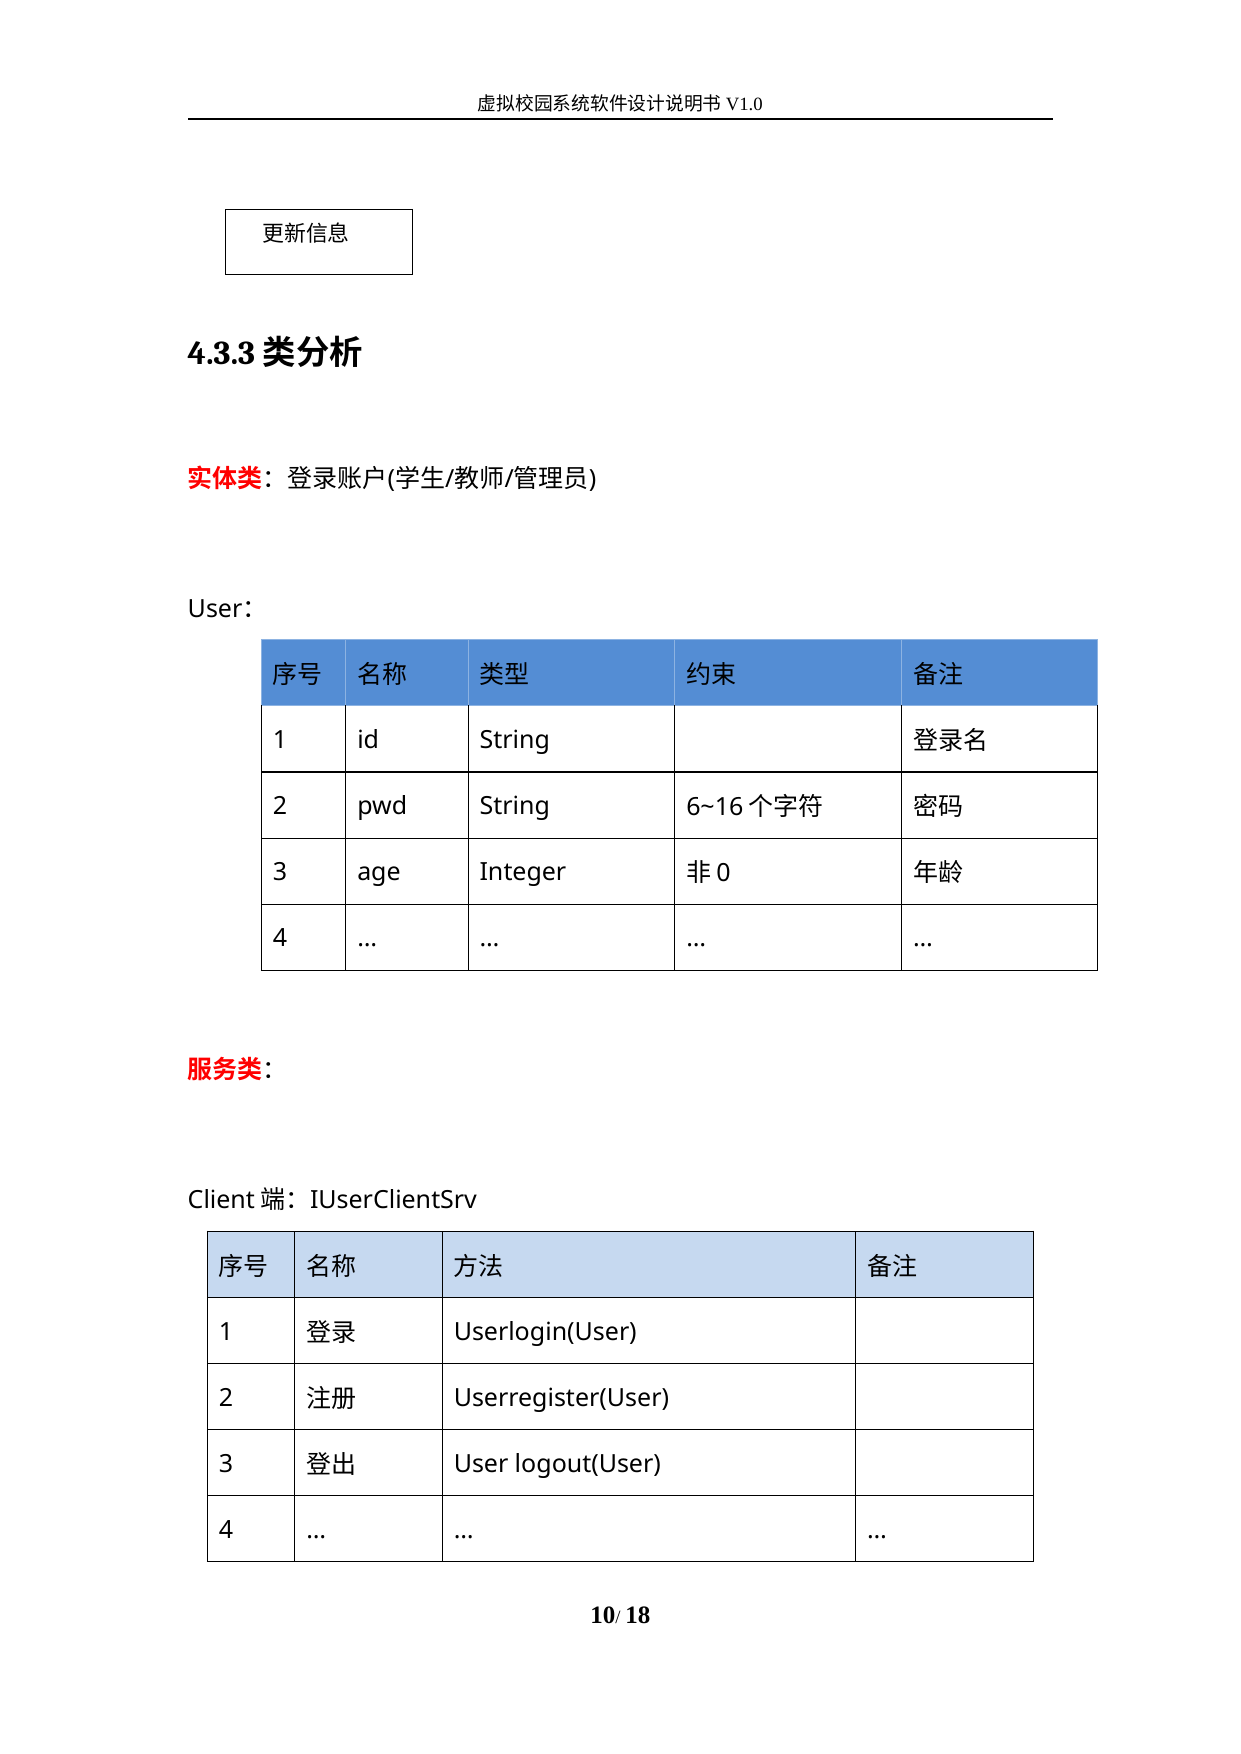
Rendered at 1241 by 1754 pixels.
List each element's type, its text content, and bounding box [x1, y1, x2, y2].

table_cell Userregister(User) [443, 1364, 855, 1429]
table_cell pwd [346, 773, 468, 837]
table_cell Integer [469, 839, 674, 903]
table_cell User logout(User) [443, 1430, 855, 1495]
table_cell 3 [262, 839, 345, 903]
table_cell [856, 1430, 1033, 1495]
table_header 约束 [675, 640, 901, 705]
table_header 备注 [856, 1232, 1033, 1297]
table_cell … [346, 905, 468, 969]
table_cell id [346, 706, 468, 771]
table_cell 注册 [295, 1364, 442, 1429]
table_header 序号 [262, 640, 345, 705]
table_cell age [346, 839, 468, 903]
table_cell 登录名 [902, 706, 1097, 771]
table_cell 1 [208, 1298, 294, 1363]
table_cell [856, 1298, 1033, 1363]
text Client端：IUserClientSrv [187, 1166, 1053, 1231]
table_cell 登录 [295, 1298, 442, 1363]
table_cell … [295, 1496, 442, 1561]
table_cell … [675, 905, 901, 969]
table_header 备注 [902, 640, 1097, 705]
table_cell 密码 [902, 773, 1097, 837]
table_header 序号 [208, 1232, 294, 1297]
table_header 方法 [443, 1232, 855, 1297]
table_cell 4 [208, 1496, 294, 1561]
table_cell 年龄 [902, 839, 1097, 903]
table_cell 1 [262, 706, 345, 771]
table_cell … [469, 905, 674, 969]
table_cell [856, 1364, 1033, 1429]
table_cell 6~16个字符 [675, 773, 901, 837]
table_cell 2 [262, 773, 345, 837]
table_header 名称 [295, 1232, 442, 1297]
table_cell 2 [208, 1364, 294, 1429]
text User： [187, 574, 1053, 639]
text 实体类：登录账户(学生/教师/管理员) [187, 444, 1053, 509]
table_cell 非0 [675, 839, 901, 903]
table_header 名称 [346, 640, 468, 705]
subtitle 类分析 [187, 317, 1053, 382]
table_cell … [902, 905, 1097, 969]
table_cell 4 [262, 905, 345, 969]
table_header 类型 [469, 640, 674, 705]
table_cell 登出 [295, 1430, 442, 1495]
table_cell [675, 706, 901, 771]
table_cell String [469, 773, 674, 837]
table_cell Userlogin(User) [443, 1298, 855, 1363]
text 服务类： [187, 1036, 1053, 1101]
table_cell 3 [208, 1430, 294, 1495]
table_cell String [469, 706, 674, 771]
table_cell … [443, 1496, 855, 1561]
table_cell … [856, 1496, 1033, 1561]
